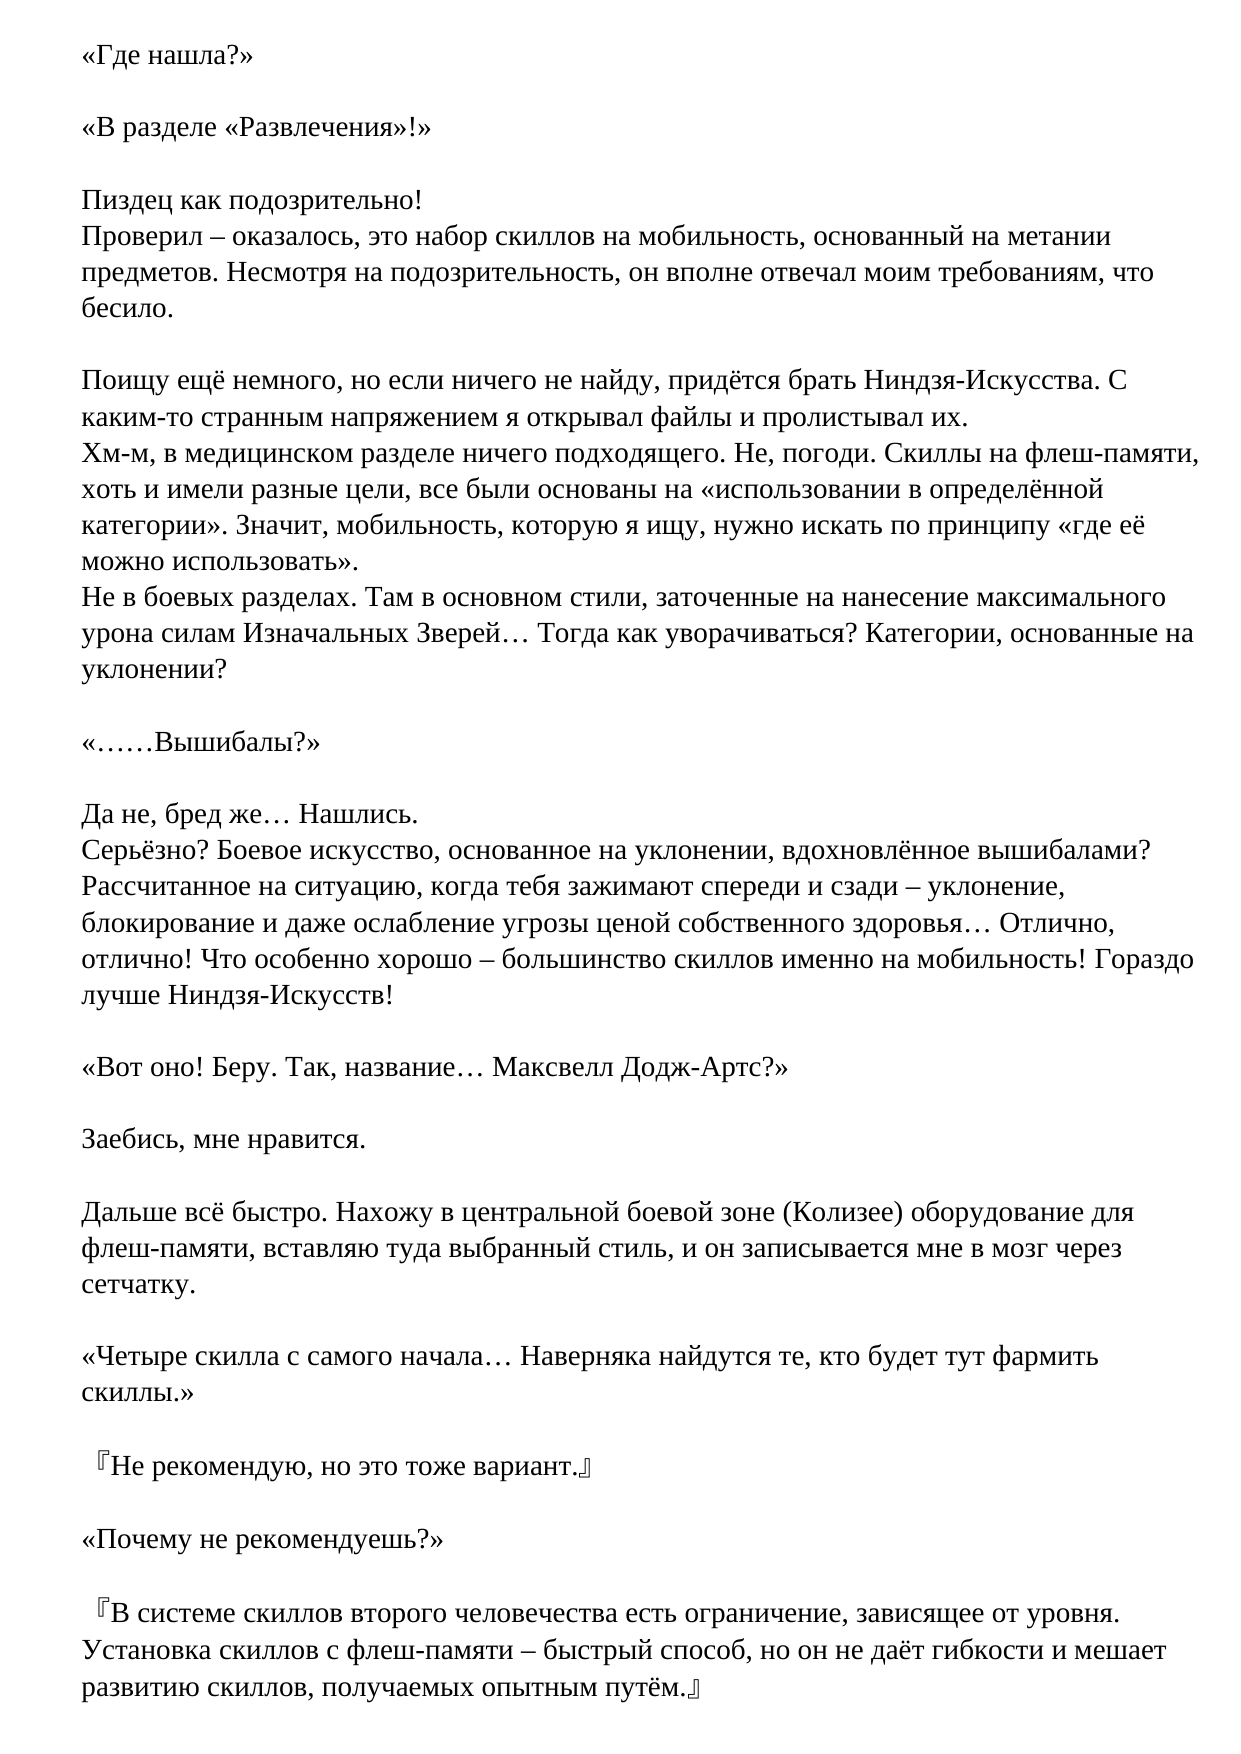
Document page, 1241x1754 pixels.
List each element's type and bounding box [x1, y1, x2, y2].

text [81, 37, 1215, 1740]
